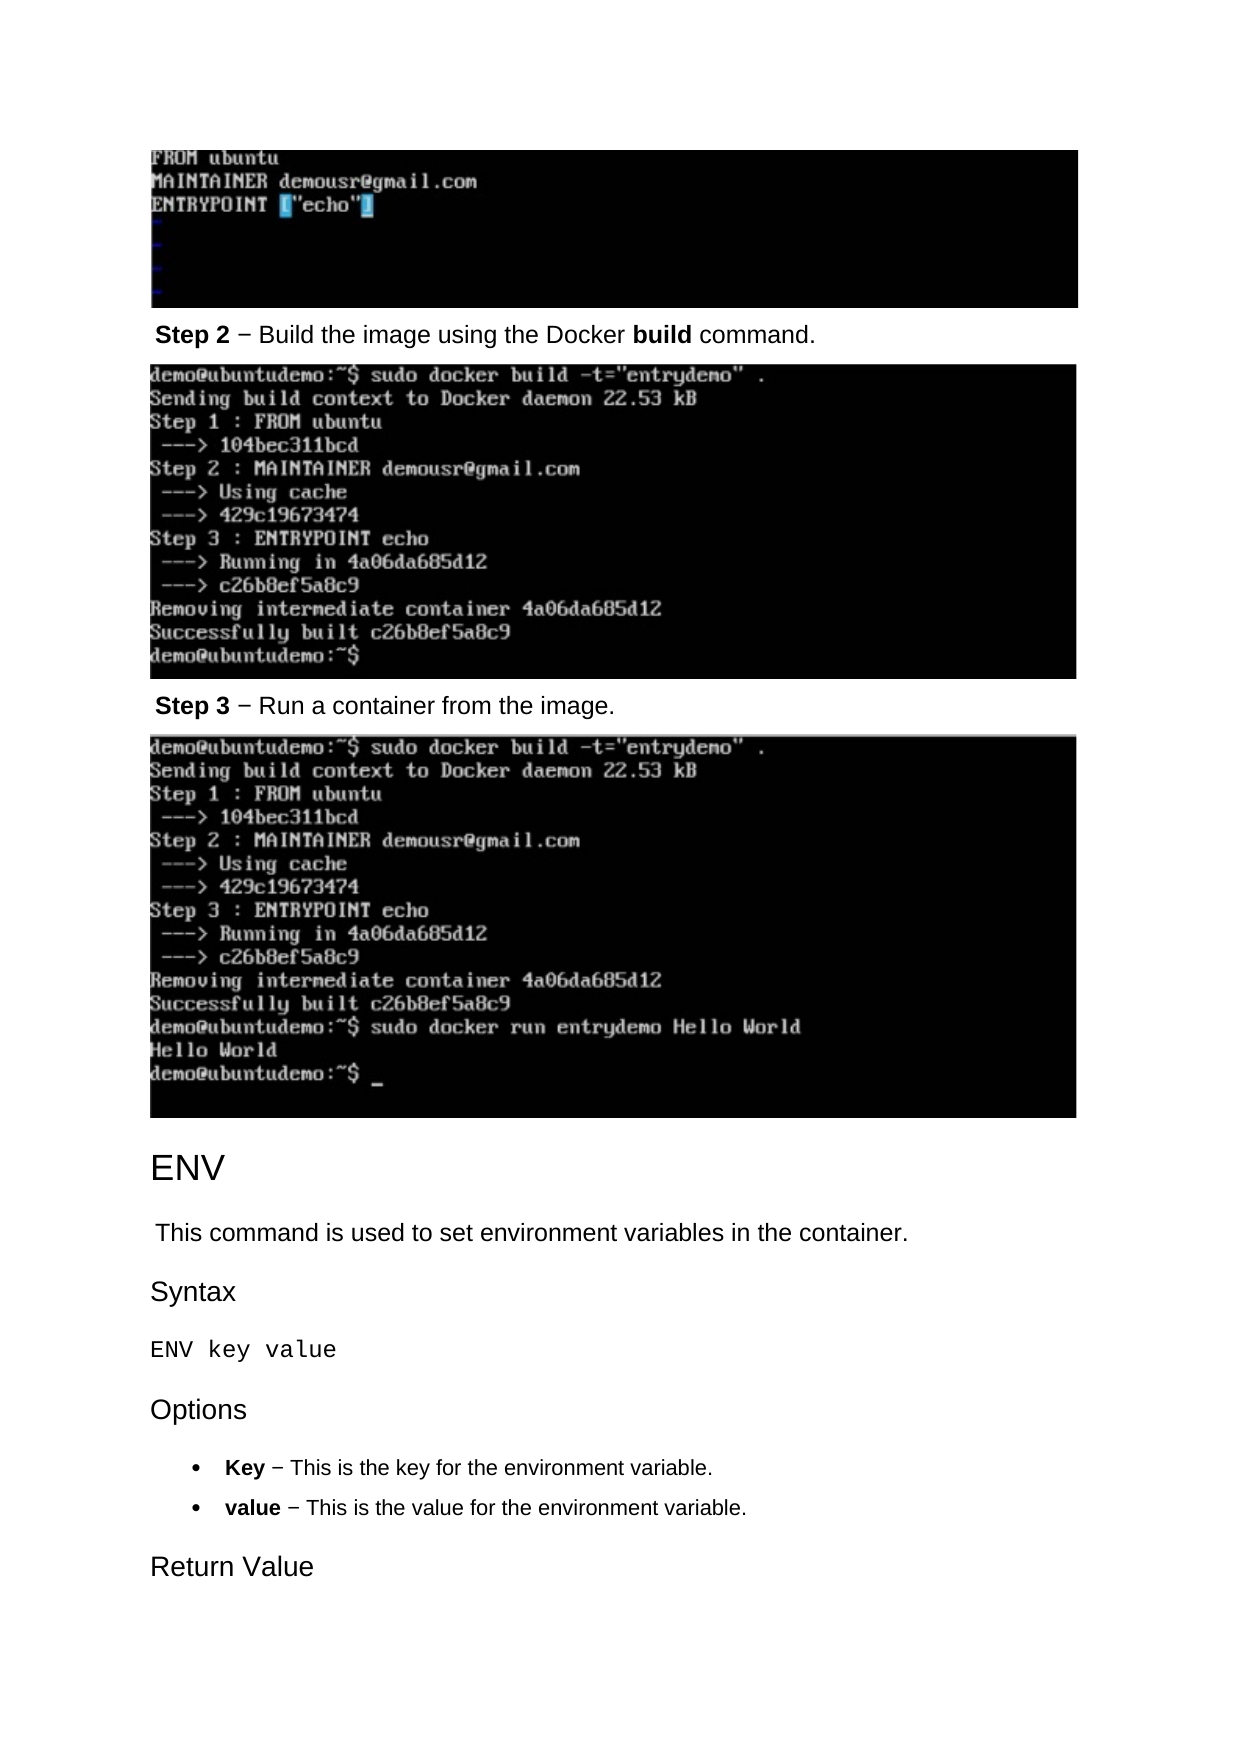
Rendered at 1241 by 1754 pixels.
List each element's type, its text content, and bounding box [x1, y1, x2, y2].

text ENV [150, 1146, 1090, 1188]
text ENV key value [150, 1337, 1090, 1364]
text This command is used to set environment variables in the container. [155, 1217, 1085, 1246]
picture [150, 150, 1079, 308]
text Syntax [150, 1275, 1090, 1308]
picture [150, 734, 1077, 1118]
list value − This is the value for the environment variable. [192, 1495, 1085, 1520]
list Key − This is the key for the environment variable. [192, 1455, 1085, 1480]
picture [150, 364, 1077, 679]
text Step 3 − Run a container from the image. [155, 691, 1085, 719]
text Step 2 − Build the image using the Docker build command. [155, 320, 1085, 349]
text Options [150, 1393, 1090, 1426]
text Return Value [150, 1549, 1090, 1582]
